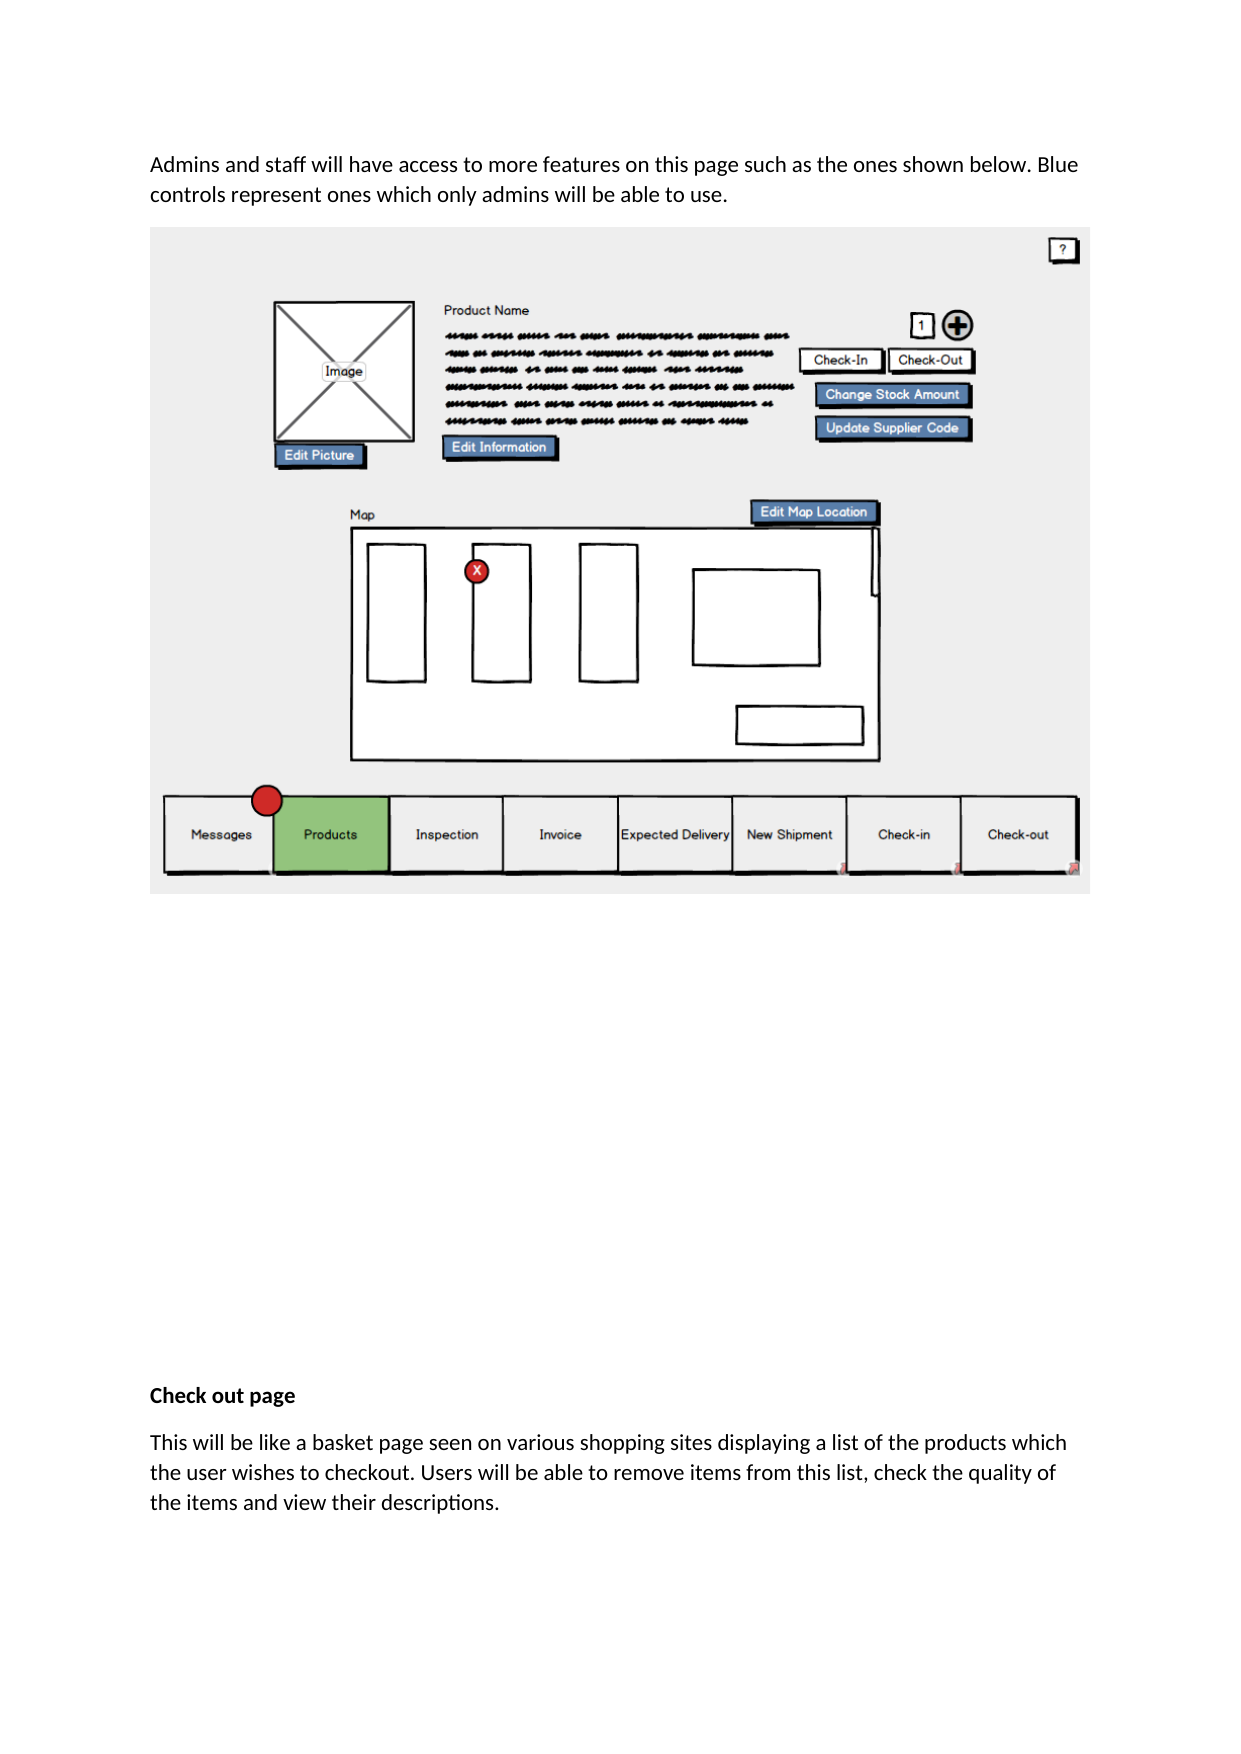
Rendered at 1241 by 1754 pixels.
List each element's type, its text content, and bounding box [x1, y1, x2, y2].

picture [150, 227, 1091, 894]
text Check out page [150, 1381, 1090, 1409]
text Admins and staff will have access to more features on this page such as the ones shown below. Blue controls represent ones which only admins will be able to use. [150, 150, 1090, 208]
